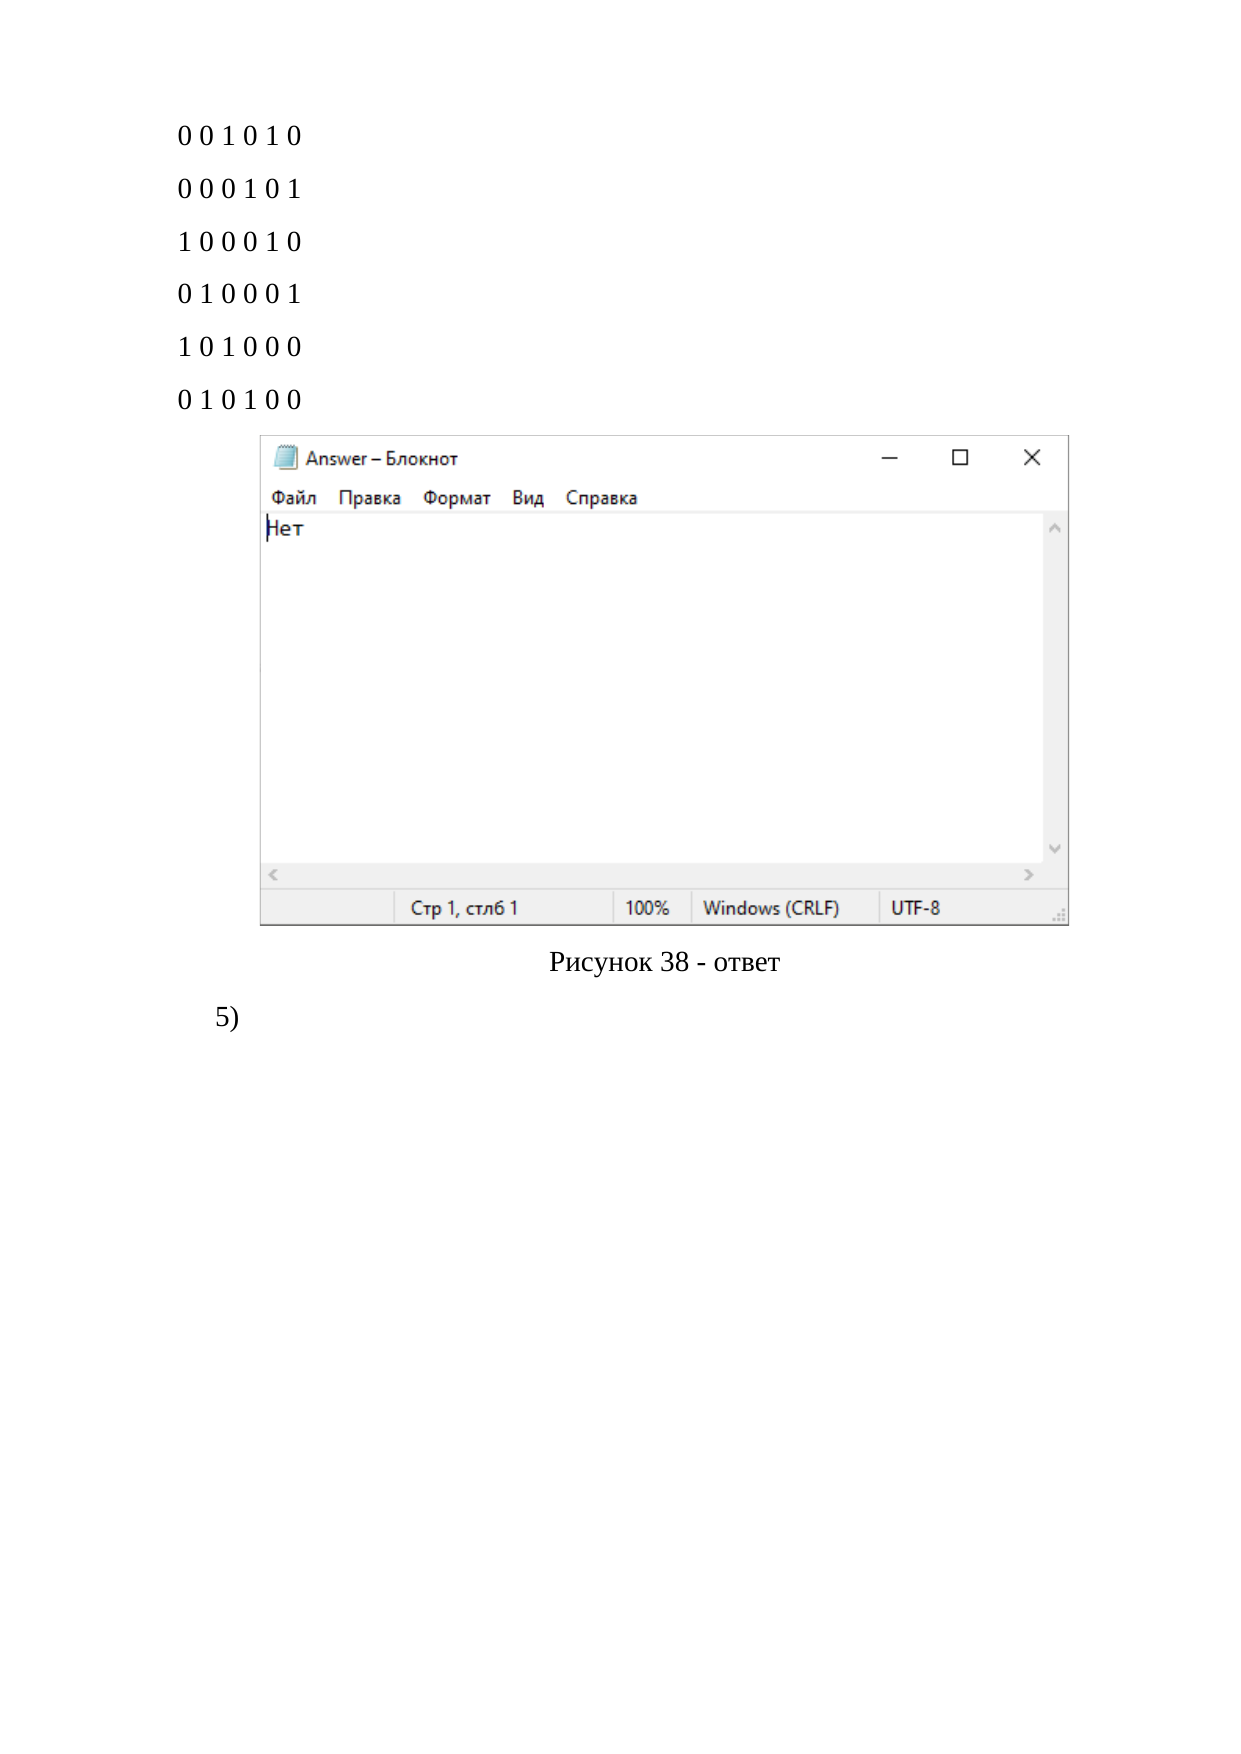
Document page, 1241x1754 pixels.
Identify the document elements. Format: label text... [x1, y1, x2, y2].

picture [259, 435, 1070, 926]
text 0 0 1 0 1 0 [177, 118, 1152, 152]
text Рисунок 38 - ответ [177, 944, 1152, 978]
text 1 0 0 0 1 0 [177, 224, 1152, 257]
text 0 1 0 1 0 0 [177, 382, 1152, 416]
text 0 1 0 0 0 1 [177, 277, 1152, 310]
text 1 0 1 0 0 0 [177, 329, 1152, 363]
text 0 0 0 1 0 1 [177, 171, 1152, 204]
